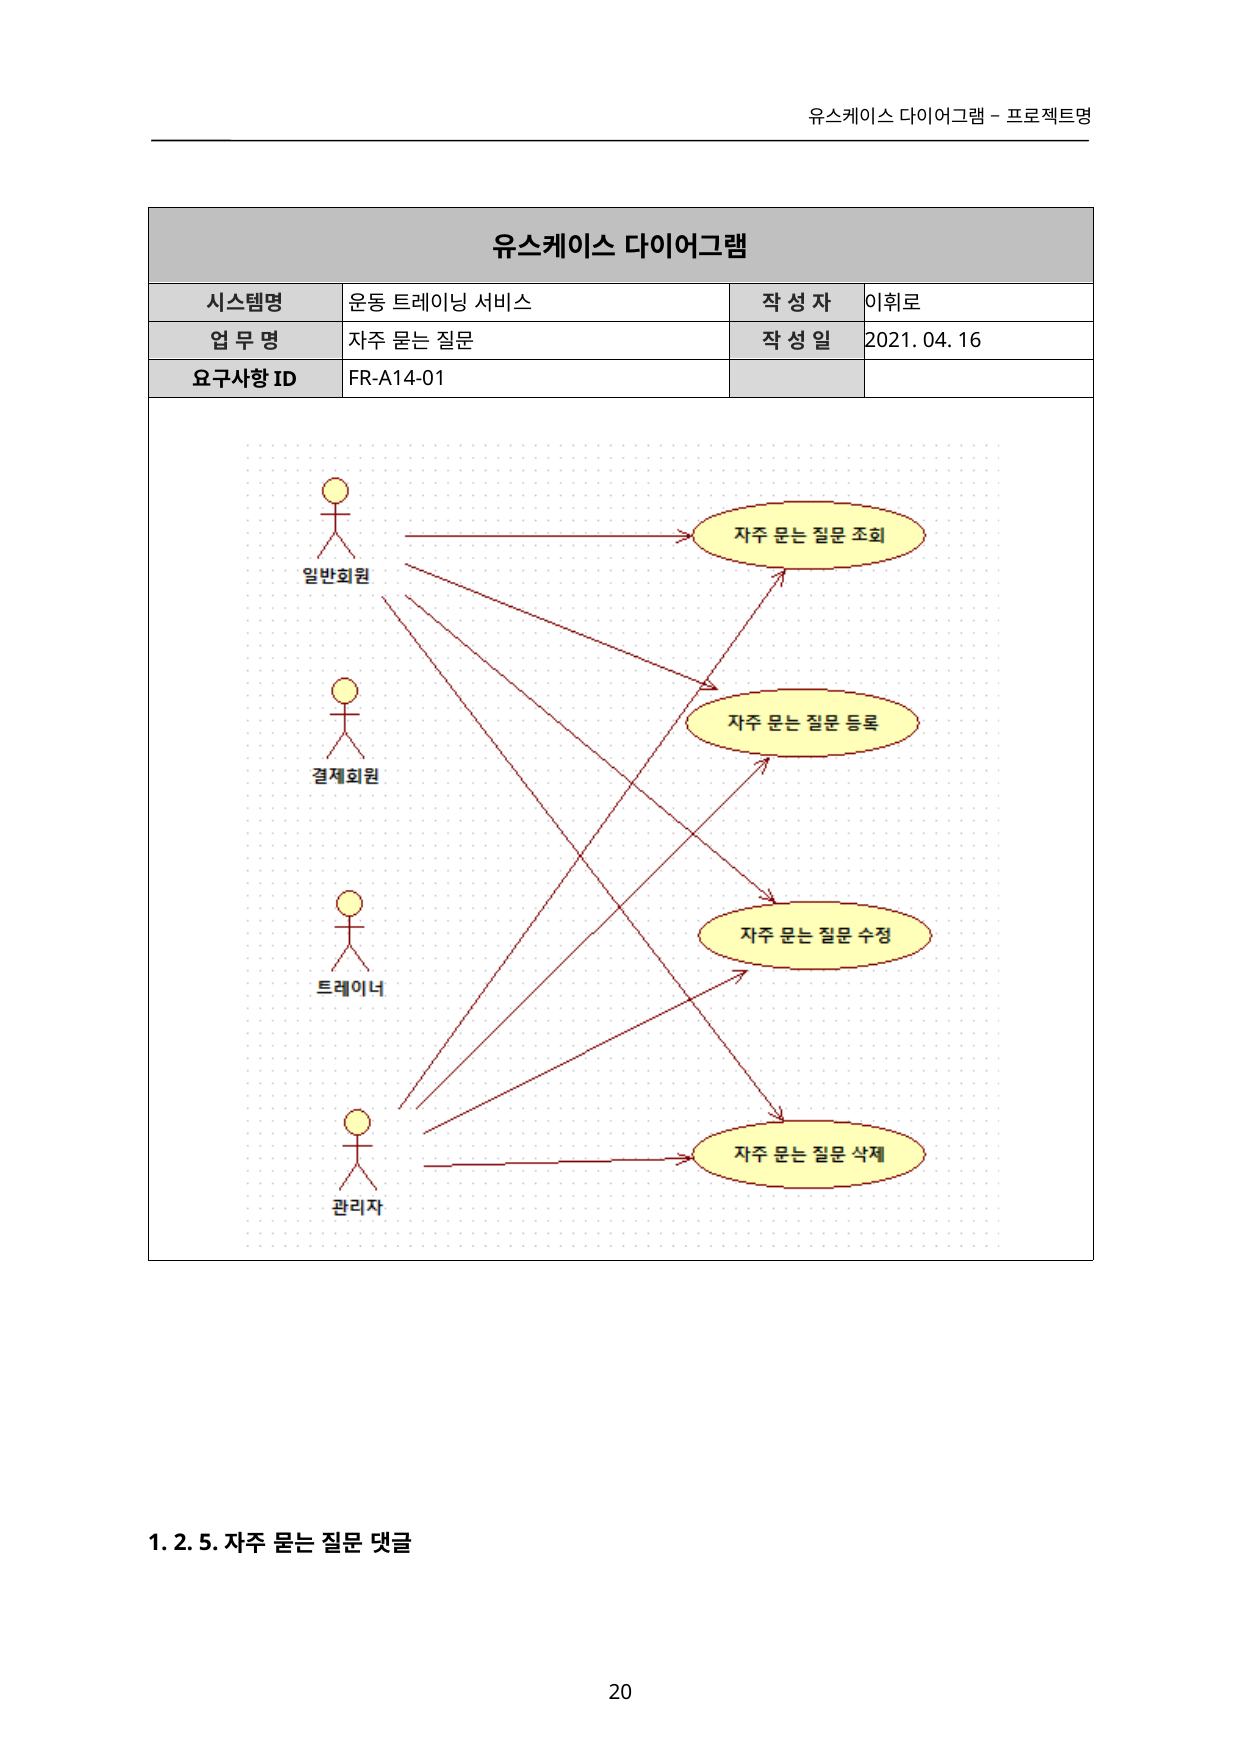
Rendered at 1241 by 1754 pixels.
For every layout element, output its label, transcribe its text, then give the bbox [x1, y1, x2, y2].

table_cell [865, 360, 1093, 397]
table_cell 2021. 04. 16 [865, 322, 1093, 358]
table_cell [730, 360, 864, 397]
table_cell 업 무 명 [149, 322, 342, 358]
picture [241, 434, 1000, 1247]
title 1. 2. 5. 자주 묻는 질문 댓글 [148, 1523, 1092, 1560]
table_cell 운동 트레이닝 서비스 [343, 284, 729, 321]
table_cell 이휘로 [865, 284, 1093, 321]
table_cell 작 성 자 [730, 284, 864, 321]
table_cell [149, 398, 1093, 1259]
table_cell 요구사항ID [149, 360, 342, 397]
table_cell 시스템명 [149, 284, 342, 321]
table_cell 자주 묻는 질문 [343, 322, 729, 358]
table_cell 작 성 일 [730, 322, 864, 358]
table_header 유스케이스 다이어그램 [149, 208, 1093, 282]
table_cell FR-A14-01 [343, 360, 729, 397]
